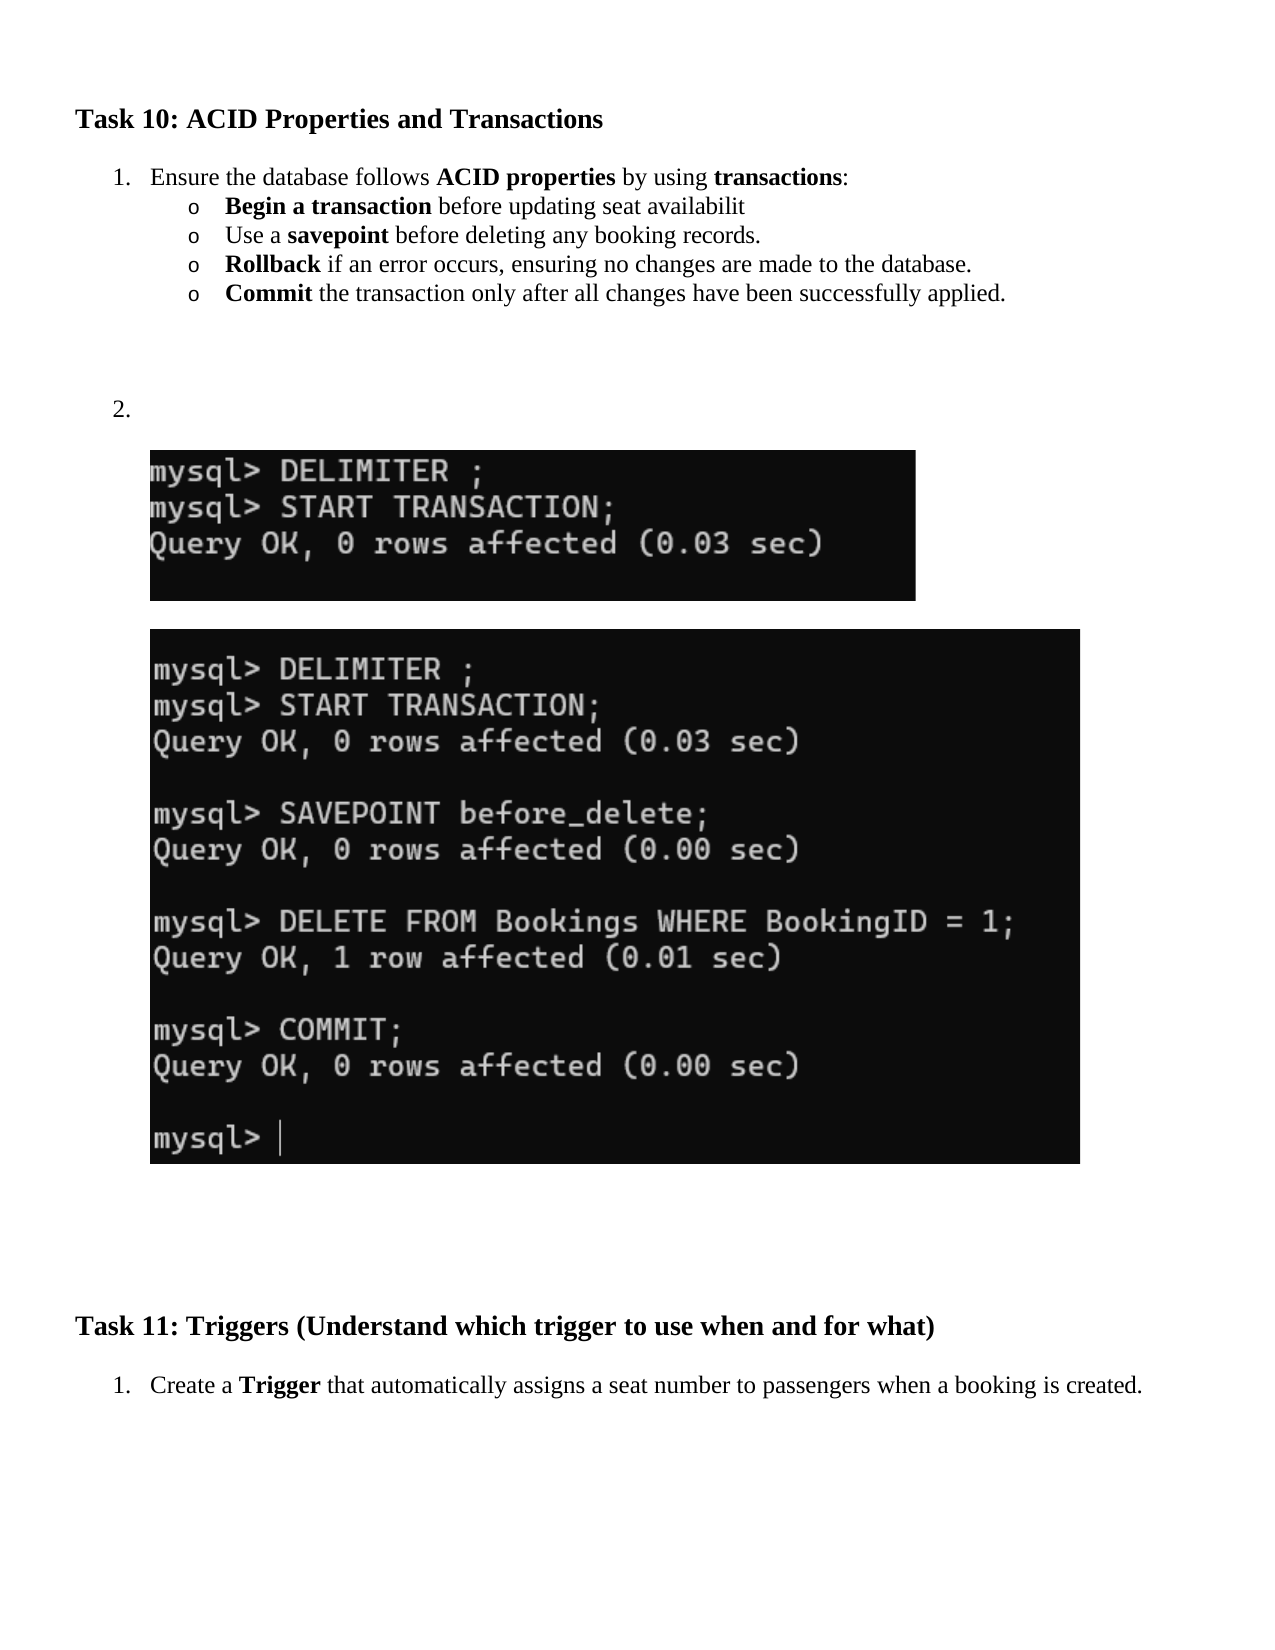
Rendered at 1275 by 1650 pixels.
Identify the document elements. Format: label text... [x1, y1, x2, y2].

picture [150, 629, 1081, 1164]
subtitle Task 10: ACID Properties and Transactions [75, 102, 1200, 134]
subtitle Task 11: Triggers (Understand which trigger to use when and for what) [75, 1309, 1200, 1342]
list Ensure the database follows ACID properties by using transactions: [112, 162, 1200, 191]
picture [150, 450, 916, 601]
list Commit the transaction only after all changes have been successfully applied. [187, 278, 1200, 307]
list Create a Trigger that automatically assigns a seat number to passengers when a booking is created. [112, 1370, 1200, 1399]
list Rollback if an error occurs, ensuring no changes are made to the database. [187, 249, 1200, 278]
list Begin a transaction before updating seat availabilit [187, 191, 1200, 220]
list Use a savepoint before deleting any booking records. [187, 220, 1200, 249]
